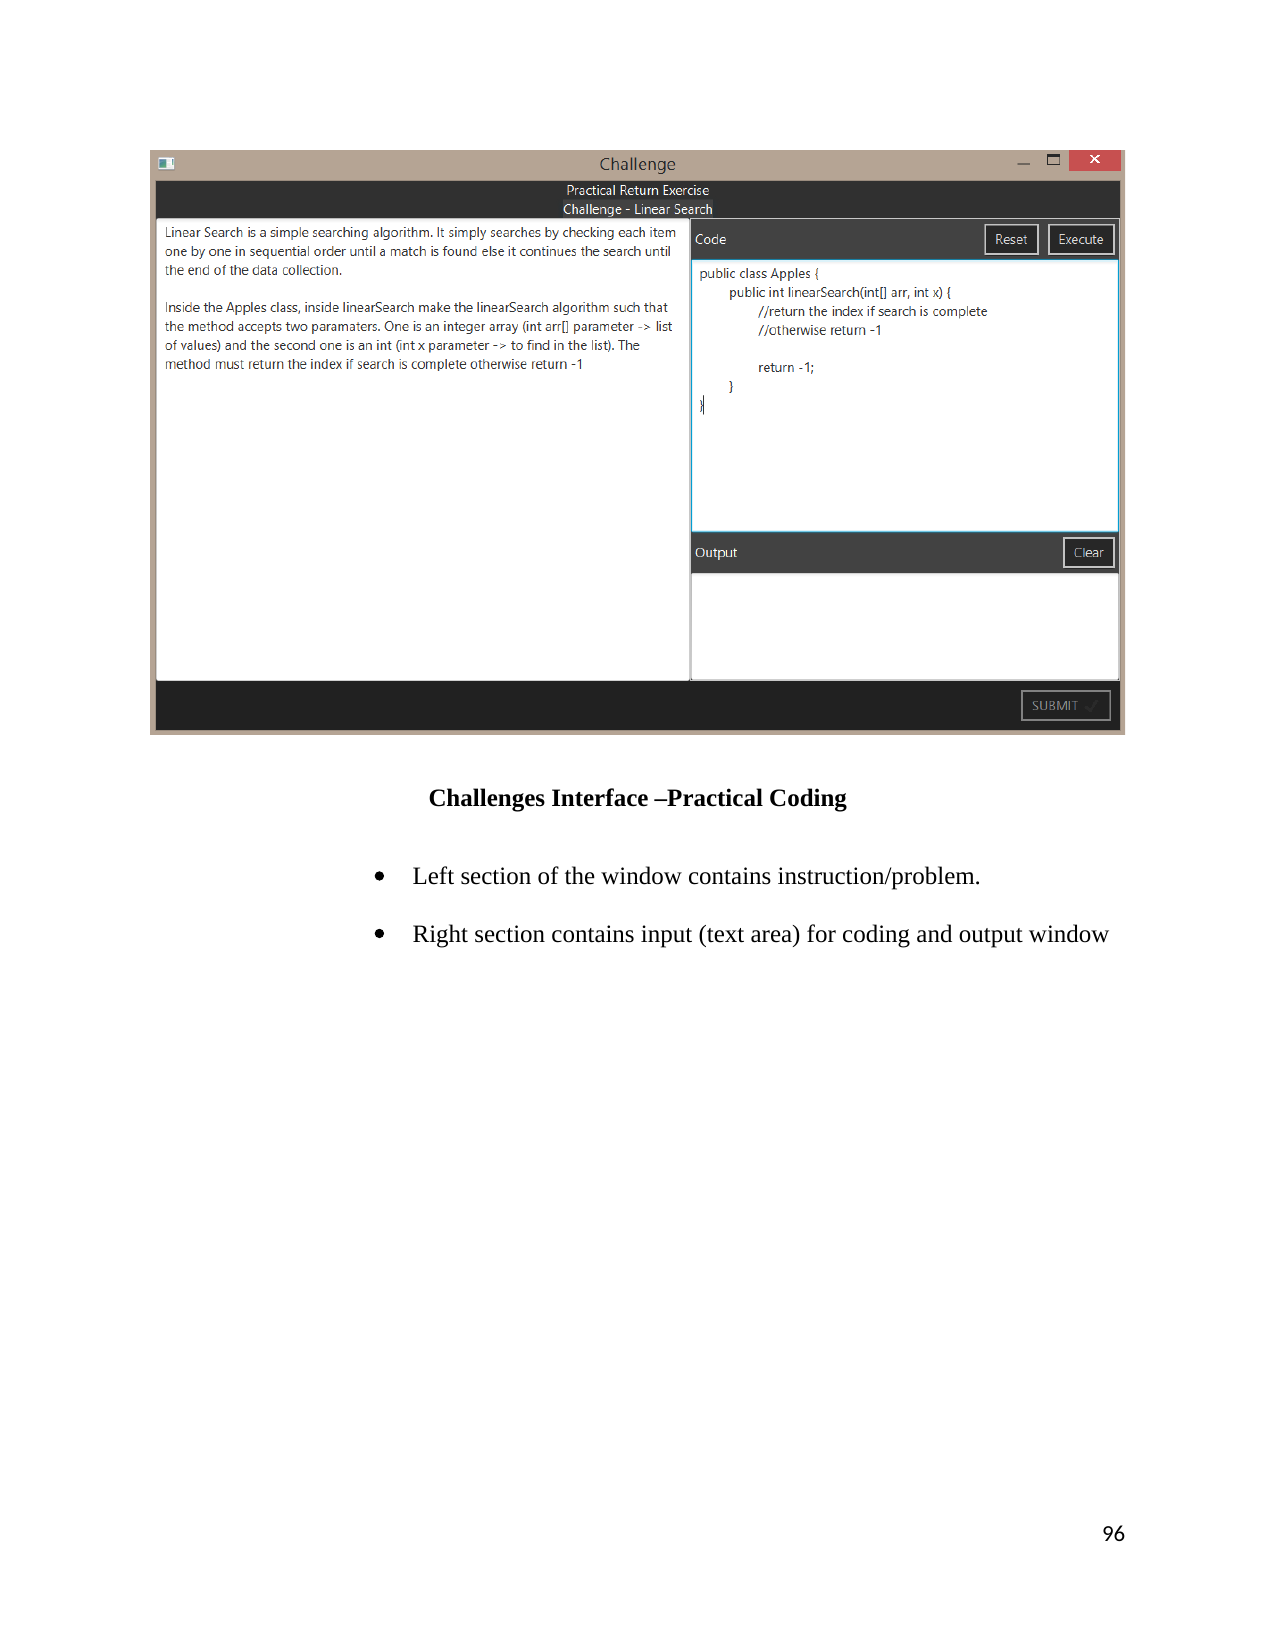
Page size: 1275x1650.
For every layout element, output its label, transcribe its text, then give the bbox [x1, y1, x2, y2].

picture [150, 150, 1125, 735]
text Challenges Interface –Practical Coding [150, 783, 1125, 812]
list Left section of the window contains instruction/problem. [375, 861, 1125, 890]
list Right section contains input (text area) for coding and output window [375, 919, 1125, 948]
